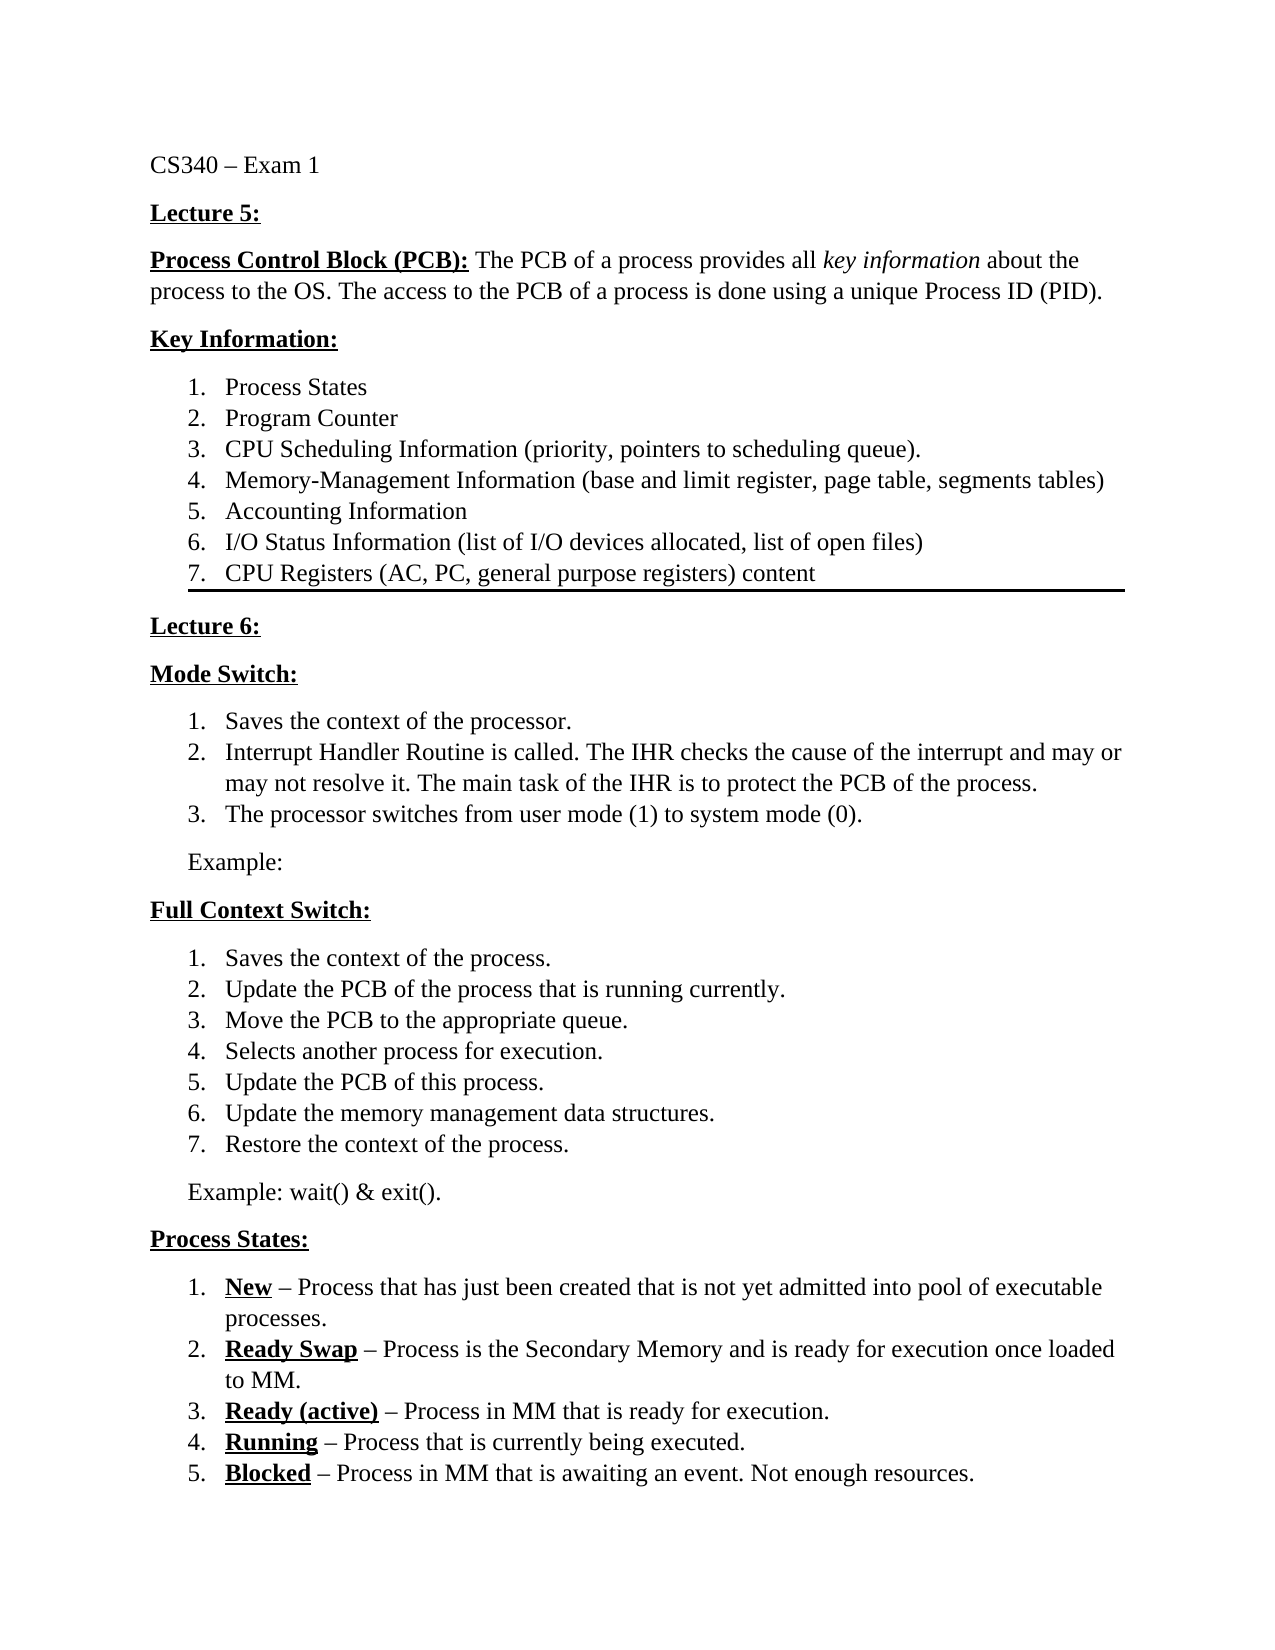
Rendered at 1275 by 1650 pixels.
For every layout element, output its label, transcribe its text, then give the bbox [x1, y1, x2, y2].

list Accounting Information [187, 496, 1125, 525]
list I/O Status Information (list of I/O devices allocated, list of open files) [187, 527, 1125, 556]
text Key Information: [150, 324, 1125, 353]
list New – Process that has just been created that is not yet admitted into pool of executable processes. [187, 1272, 1125, 1332]
list Update the PCB of this process. [187, 1067, 1125, 1096]
text Full Context Switch: [150, 895, 1125, 924]
text Lecture 5: [150, 198, 1125, 226]
list Ready (active) – Process in MM that is ready for execution. [187, 1396, 1125, 1425]
text Process Control Block (PCB): The PCB of a process provides all key information about the process to the OS. The access to the PCB of a process is done using a unique Process ID (PID). [150, 245, 1125, 305]
list Ready Swap – Process is the Secondary Memory and is ready for execution once loaded to MM. [187, 1334, 1125, 1394]
list Move the PCB to the appropriate queue. [187, 1005, 1125, 1033]
list The processor switches from user mode (1) to system mode (0). [187, 799, 1125, 828]
list Running – Process that is currently being executed. [187, 1427, 1125, 1456]
list Update the PCB of the process that is running currently. [187, 974, 1125, 1002]
list CPU Scheduling Information (priority, pointers to scheduling queue). [187, 434, 1125, 463]
text Lecture 6: [150, 611, 1125, 640]
text Mode Switch: [150, 659, 1125, 687]
text CS340 – Exam 1 [150, 150, 1125, 179]
list Update the memory management data structures. [187, 1098, 1125, 1127]
list Process States [187, 372, 1125, 401]
text Example: wait() & exit(). [187, 1177, 1125, 1205]
list Saves the context of the process. [187, 943, 1125, 971]
list Memory-Management Information (base and limit register, page table, segments tables) [187, 465, 1125, 494]
text Example: [187, 847, 1125, 876]
list Restore the context of the process. [187, 1129, 1125, 1158]
list Program Counter [187, 403, 1125, 432]
list Interrupt Handler Routine is called. The IHR checks the cause of the interrupt and may or may not resolve it. The main task of the IHR is to protect the PCB of the process. [187, 737, 1125, 797]
text Process States: [150, 1224, 1125, 1253]
list CPU Registers (AC, PC, general purpose registers) content [187, 558, 1125, 592]
list Selects another process for execution. [187, 1036, 1125, 1064]
list Saves the context of the processor. [187, 706, 1125, 735]
list Blocked – Process in MM that is awaiting an event. Not enough resources. [187, 1458, 1125, 1487]
